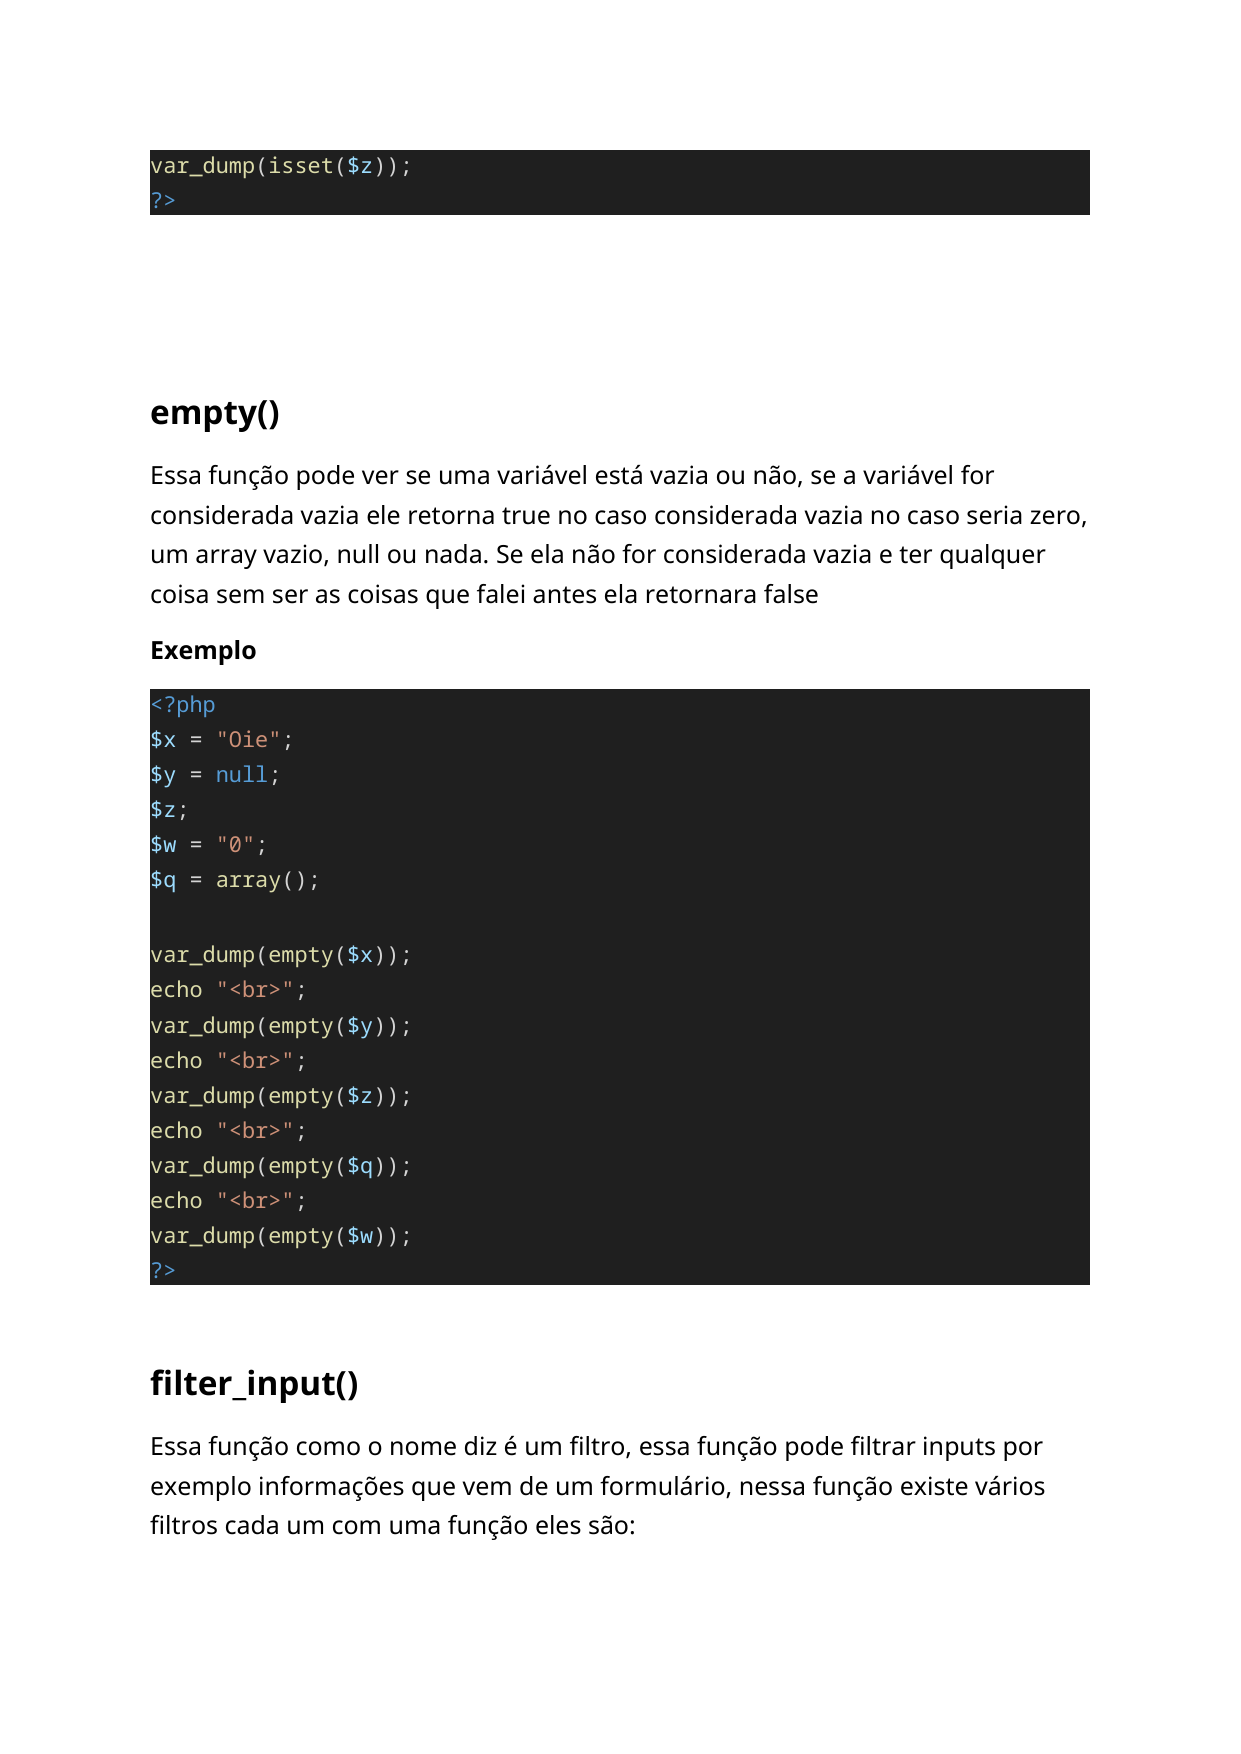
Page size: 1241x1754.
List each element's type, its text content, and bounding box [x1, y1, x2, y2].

text echo "<br>"; [150, 974, 1090, 1004]
text Exemplo [150, 632, 1090, 667]
text filter_input() [150, 1360, 1090, 1405]
text echo "<br>"; [150, 1045, 1090, 1074]
text $x = "Oie"; [150, 724, 1090, 753]
text echo "<br>"; [150, 1115, 1090, 1145]
text ?> [150, 185, 1090, 215]
text var_dump(empty($q)); [150, 1150, 1090, 1180]
text var_dump(empty($x)); [150, 939, 1090, 969]
text var_dump(empty($z)); [150, 1080, 1090, 1109]
text $q = array(); [150, 864, 1090, 894]
text var_dump(empty($w)); [150, 1220, 1090, 1250]
text <?php [150, 689, 1090, 718]
text $z; [150, 794, 1090, 824]
text var_dump(empty($y)); [150, 1009, 1090, 1039]
text empty() [150, 389, 1090, 434]
text $y = null; [150, 759, 1090, 789]
text var_dump(isset($z)); [150, 150, 1090, 180]
text Essa função pode ver se uma variável está vazia ou não, se a variável for considerada vazia ele retorna true no caso considerada vazia no caso seria zero, um array vazio, null ou nada. Se ela não for considerada vazia e ter qualquer coisa sem ser as coisas que falei antes ela retornara false [150, 458, 1090, 610]
text $w = "0"; [150, 829, 1090, 859]
text ?> [150, 1255, 1090, 1285]
text Essa função como o nome diz é um filtro, essa função pode filtrar inputs por exemplo informações que vem de um formulário, nessa função existe vários filtros cada um com uma função eles são: [150, 1429, 1090, 1542]
text echo "<br>"; [150, 1185, 1090, 1215]
